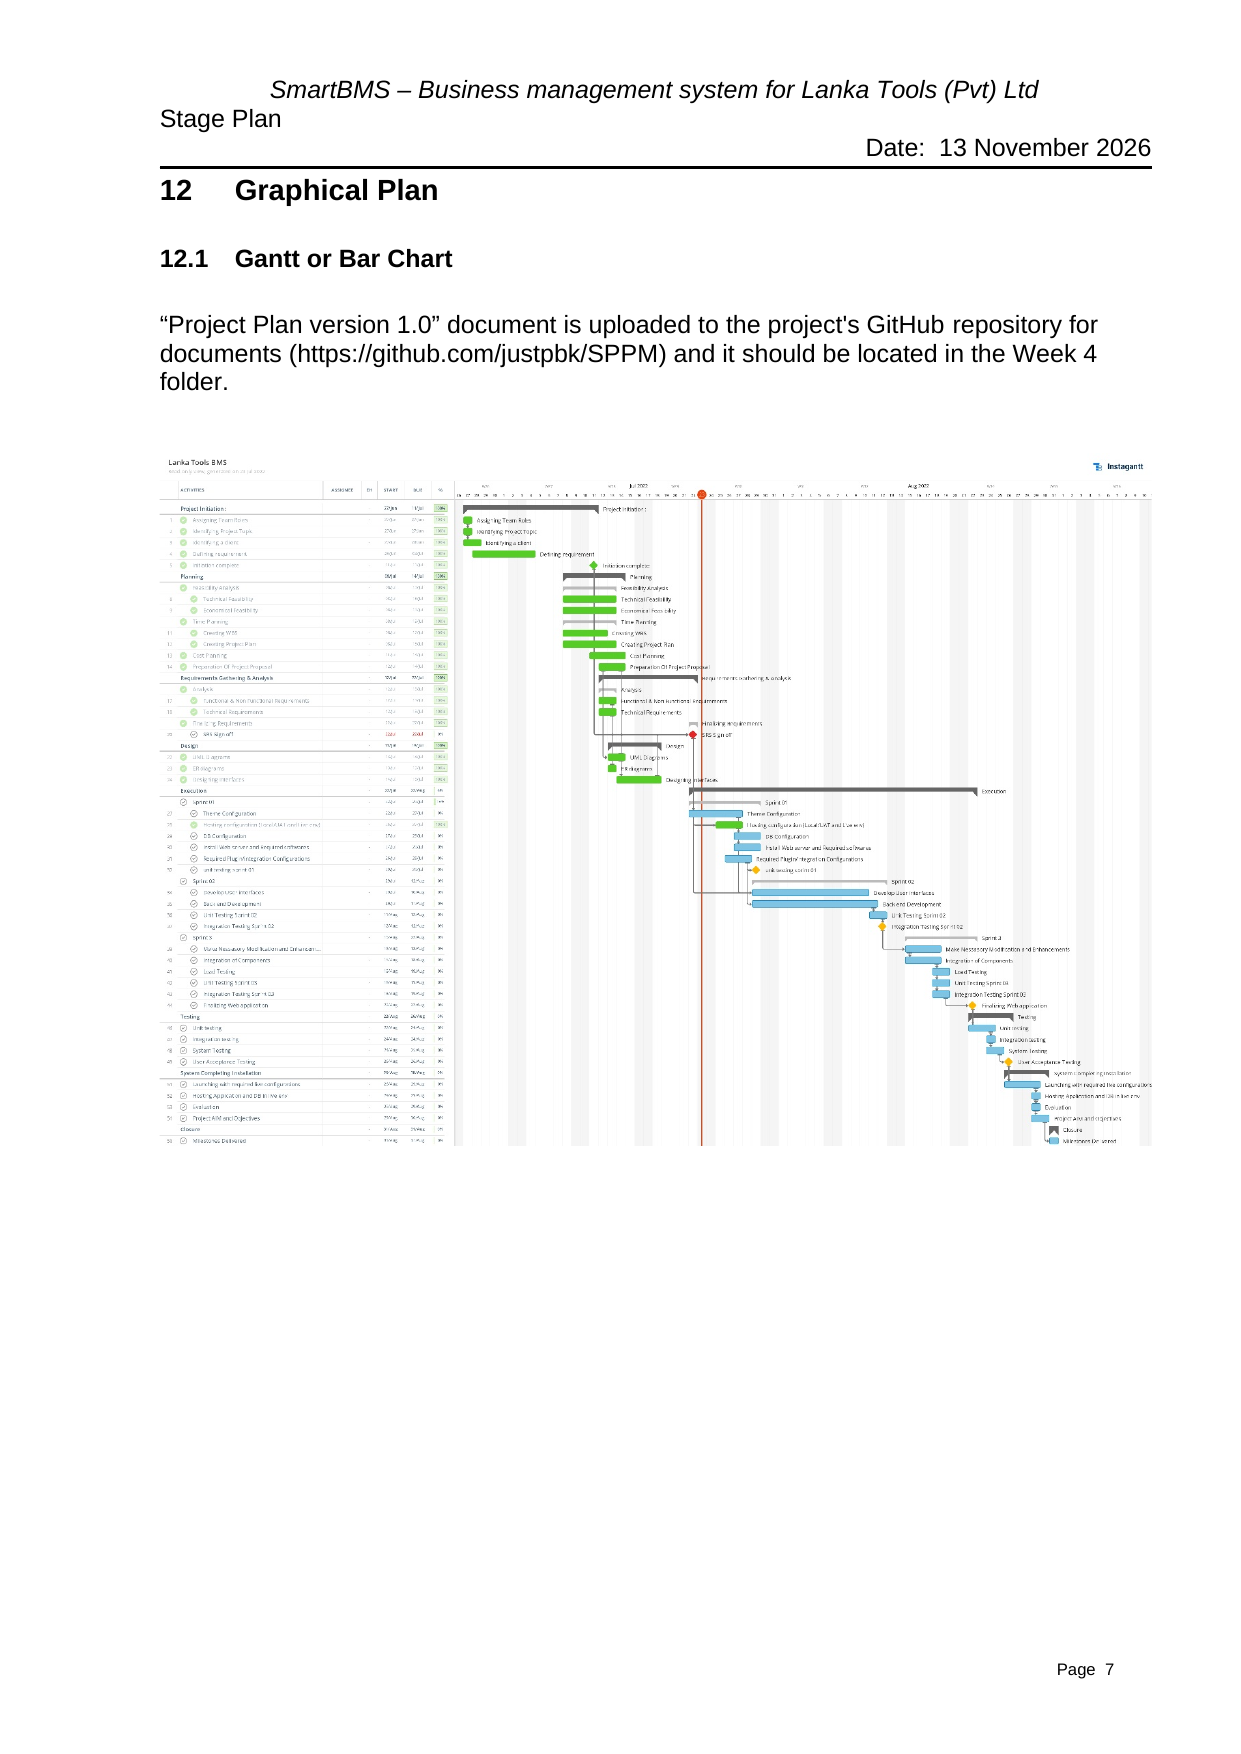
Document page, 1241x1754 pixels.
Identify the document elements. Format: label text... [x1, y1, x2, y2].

subtitle 12.1 Gantt or Bar Chart [159, 244, 1152, 273]
text “Project Plan version 1.0” document is uploaded to the project's GitHub repository for documents (https://github.com/justpbk/SPPM) and it should be located in the Week 4 folder. [159, 310, 1152, 396]
subtitle 12 Graphical Plan [159, 168, 1152, 207]
picture [159, 453, 1152, 1146]
